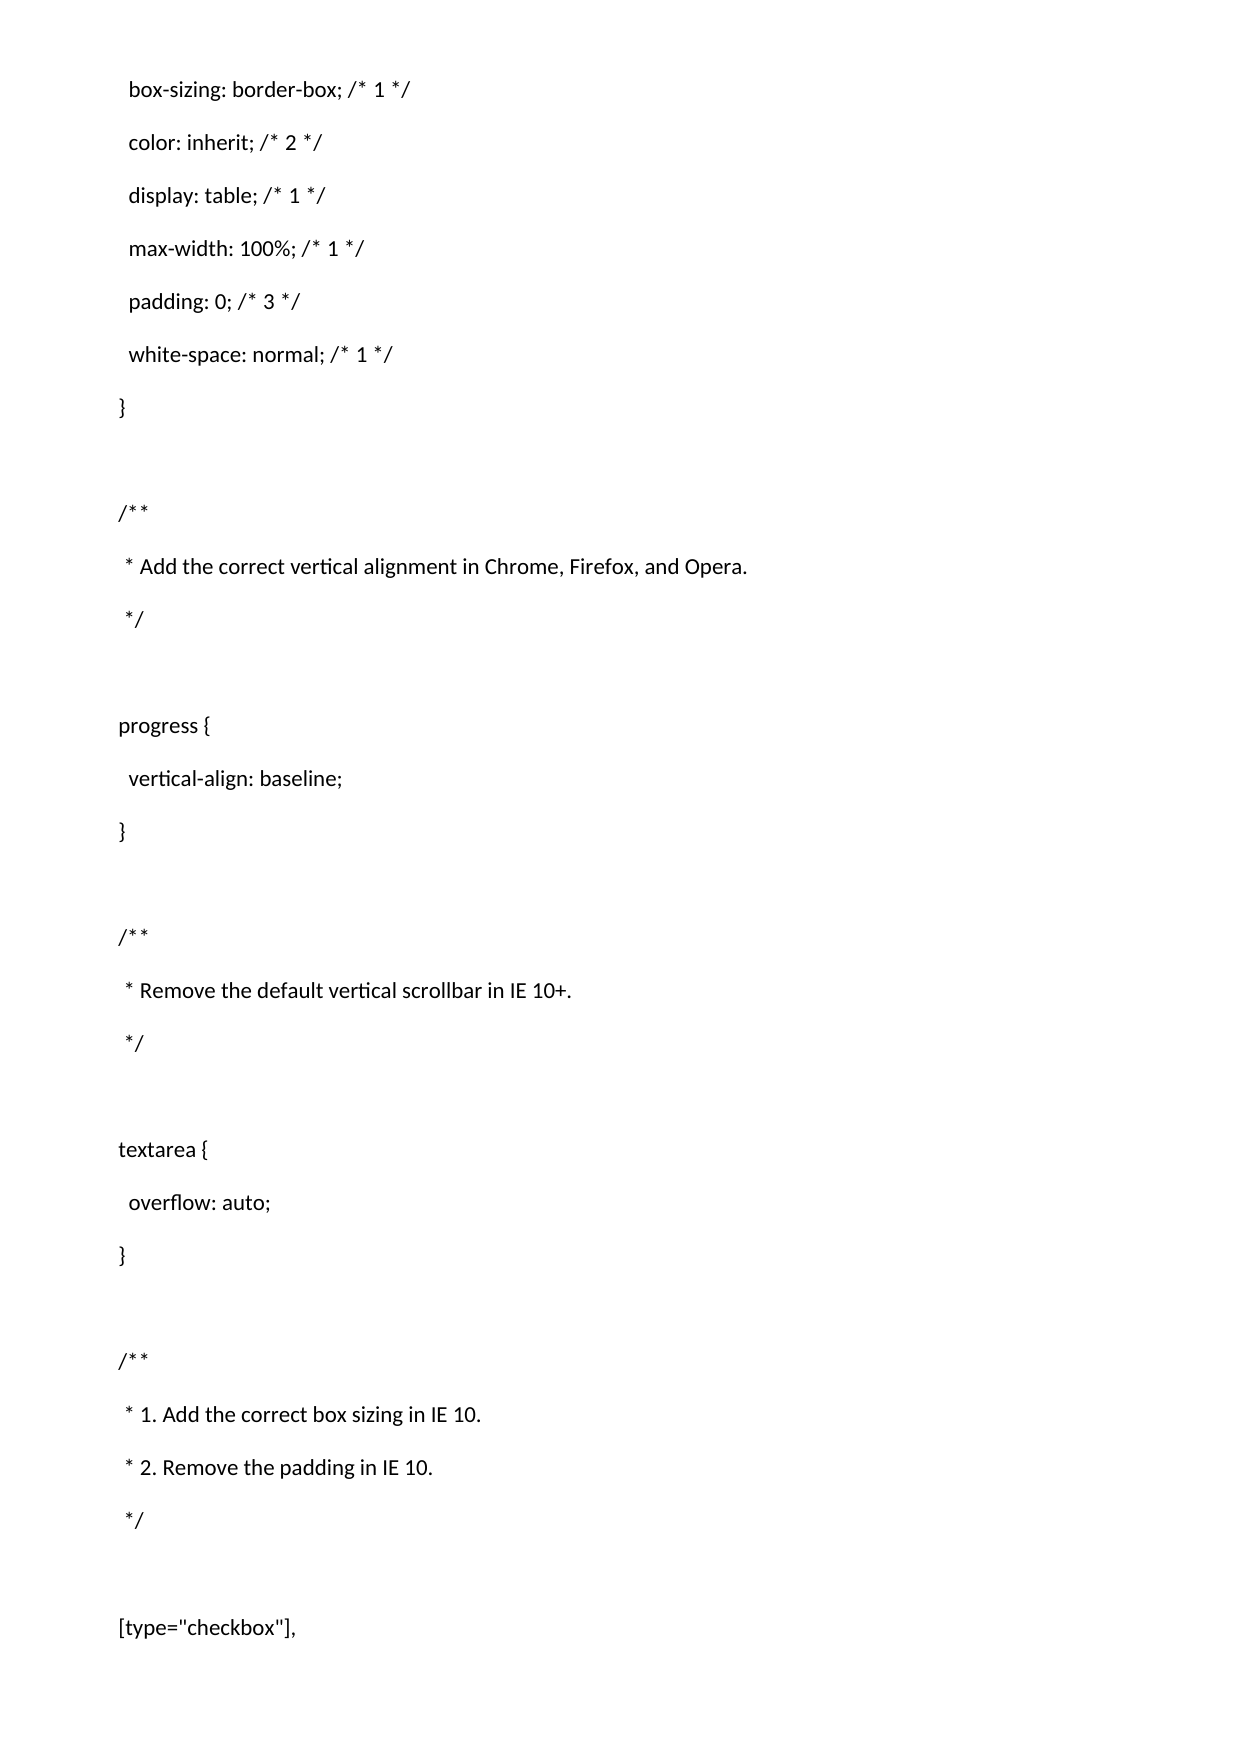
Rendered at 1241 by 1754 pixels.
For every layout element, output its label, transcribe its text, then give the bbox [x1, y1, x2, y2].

text [type="checkbox"], [118, 1613, 1164, 1641]
text textarea { [118, 1135, 1164, 1163]
text progress { [118, 711, 1164, 739]
text * Remove the default vertical scrollbar in IE 10+. [118, 976, 1164, 1004]
text padding: 0; /* 3 */ [118, 287, 1164, 315]
text box-sizing: border-box; /* 1 */ [118, 75, 1164, 103]
text white-space: normal; /* 1 */ [118, 340, 1164, 368]
text */ [118, 1507, 1164, 1534]
text /** [118, 1347, 1164, 1376]
text /** [118, 923, 1164, 951]
text */ [118, 1029, 1164, 1057]
text overflow: auto; [118, 1188, 1164, 1216]
text */ [118, 605, 1164, 633]
text * Add the correct vertical alignment in Chrome, Firefox, and Opera. [118, 552, 1164, 580]
text max-width: 100%; /* 1 */ [118, 234, 1164, 262]
text } [118, 817, 1164, 845]
text * 2. Remove the padding in IE 10. [118, 1453, 1164, 1482]
text } [118, 393, 1164, 421]
text vertical-align: baseline; [118, 764, 1164, 792]
text } [118, 1241, 1164, 1269]
text /** [118, 499, 1164, 527]
text display: table; /* 1 */ [118, 181, 1164, 209]
text * 1. Add the correct box sizing in IE 10. [118, 1401, 1164, 1428]
text color: inherit; /* 2 */ [118, 128, 1164, 156]
